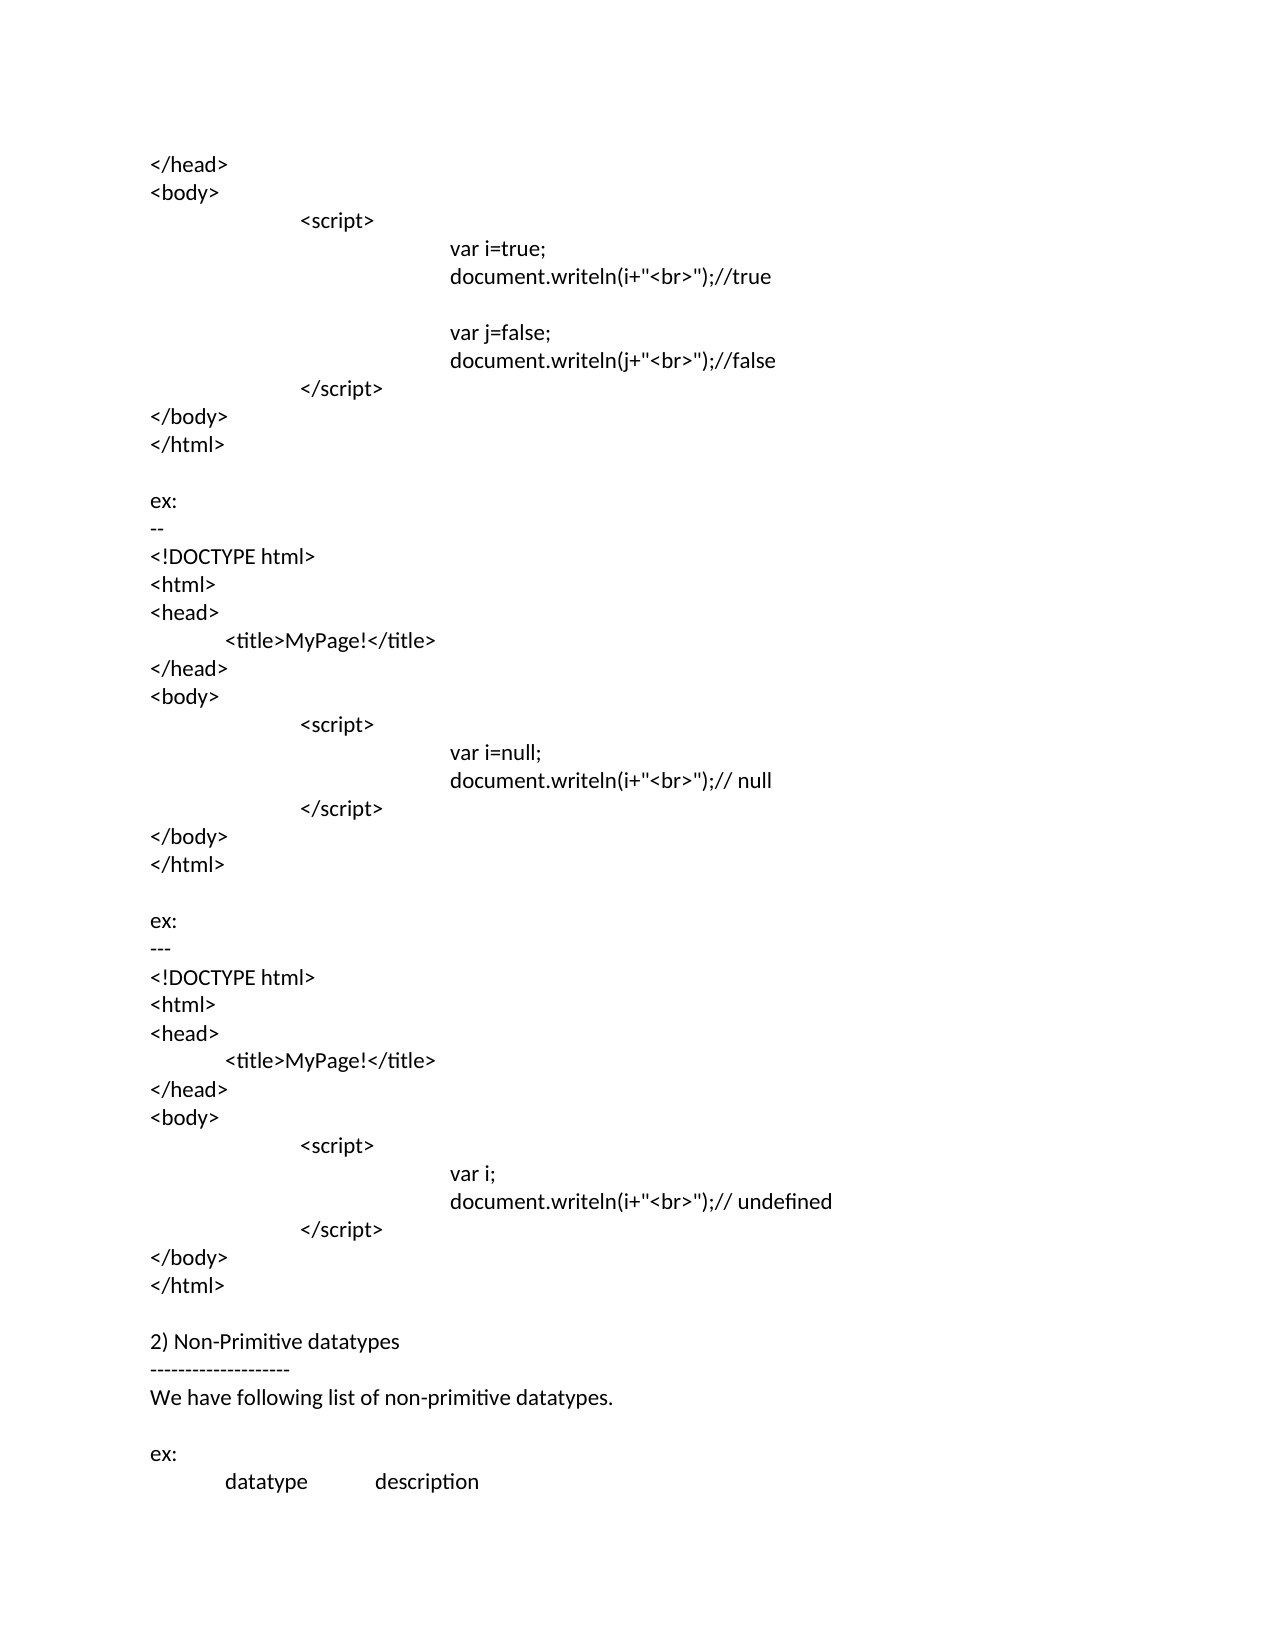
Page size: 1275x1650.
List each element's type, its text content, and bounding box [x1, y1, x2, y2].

text </body> [150, 822, 1125, 851]
text document.writeln(i+"<br>");//true [150, 262, 1125, 290]
text <script> [150, 1131, 1125, 1159]
text </html> [150, 851, 1125, 878]
text ex: [150, 907, 1125, 934]
text document.writeln(i+"<br>");// undefined [150, 1187, 1125, 1215]
text <title>MyPage!</title> [150, 626, 1125, 654]
text </head> [150, 1075, 1125, 1103]
text </html> [150, 430, 1125, 458]
text -- [150, 514, 1125, 542]
text document.writeln(i+"<br>");// null [150, 766, 1125, 794]
text </body> [150, 402, 1125, 430]
text <html> [150, 991, 1125, 1019]
text </body> [150, 1243, 1125, 1271]
text </head> [150, 150, 1125, 178]
text ex: [150, 1439, 1125, 1467]
text -------------------- [150, 1355, 1125, 1383]
text <head> [150, 598, 1125, 626]
text var j=false; [150, 318, 1125, 346]
text var i; [150, 1159, 1125, 1187]
text 2) Non-Primitive datatypes [150, 1327, 1125, 1355]
text var i=null; [150, 738, 1125, 766]
text We have following list of non-primitive datatypes. [150, 1383, 1125, 1411]
text </head> [150, 654, 1125, 682]
text </html> [150, 1271, 1125, 1299]
text </script> [150, 1215, 1125, 1243]
text document.writeln(j+"<br>");//false [150, 346, 1125, 374]
text </script> [150, 794, 1125, 822]
text <script> [150, 710, 1125, 738]
text <html> [150, 570, 1125, 598]
text <head> [150, 1019, 1125, 1047]
text <!DOCTYPE html> [150, 542, 1125, 570]
text <body> [150, 178, 1125, 206]
text <script> [150, 206, 1125, 234]
text <body> [150, 1103, 1125, 1131]
text <!DOCTYPE html> [150, 963, 1125, 991]
text </script> [150, 374, 1125, 402]
text <title>MyPage!</title> [150, 1047, 1125, 1075]
text --- [150, 934, 1125, 963]
text var i=true; [150, 234, 1125, 262]
text datatype description [150, 1467, 1125, 1495]
text ex: [150, 486, 1125, 514]
text <body> [150, 682, 1125, 710]
